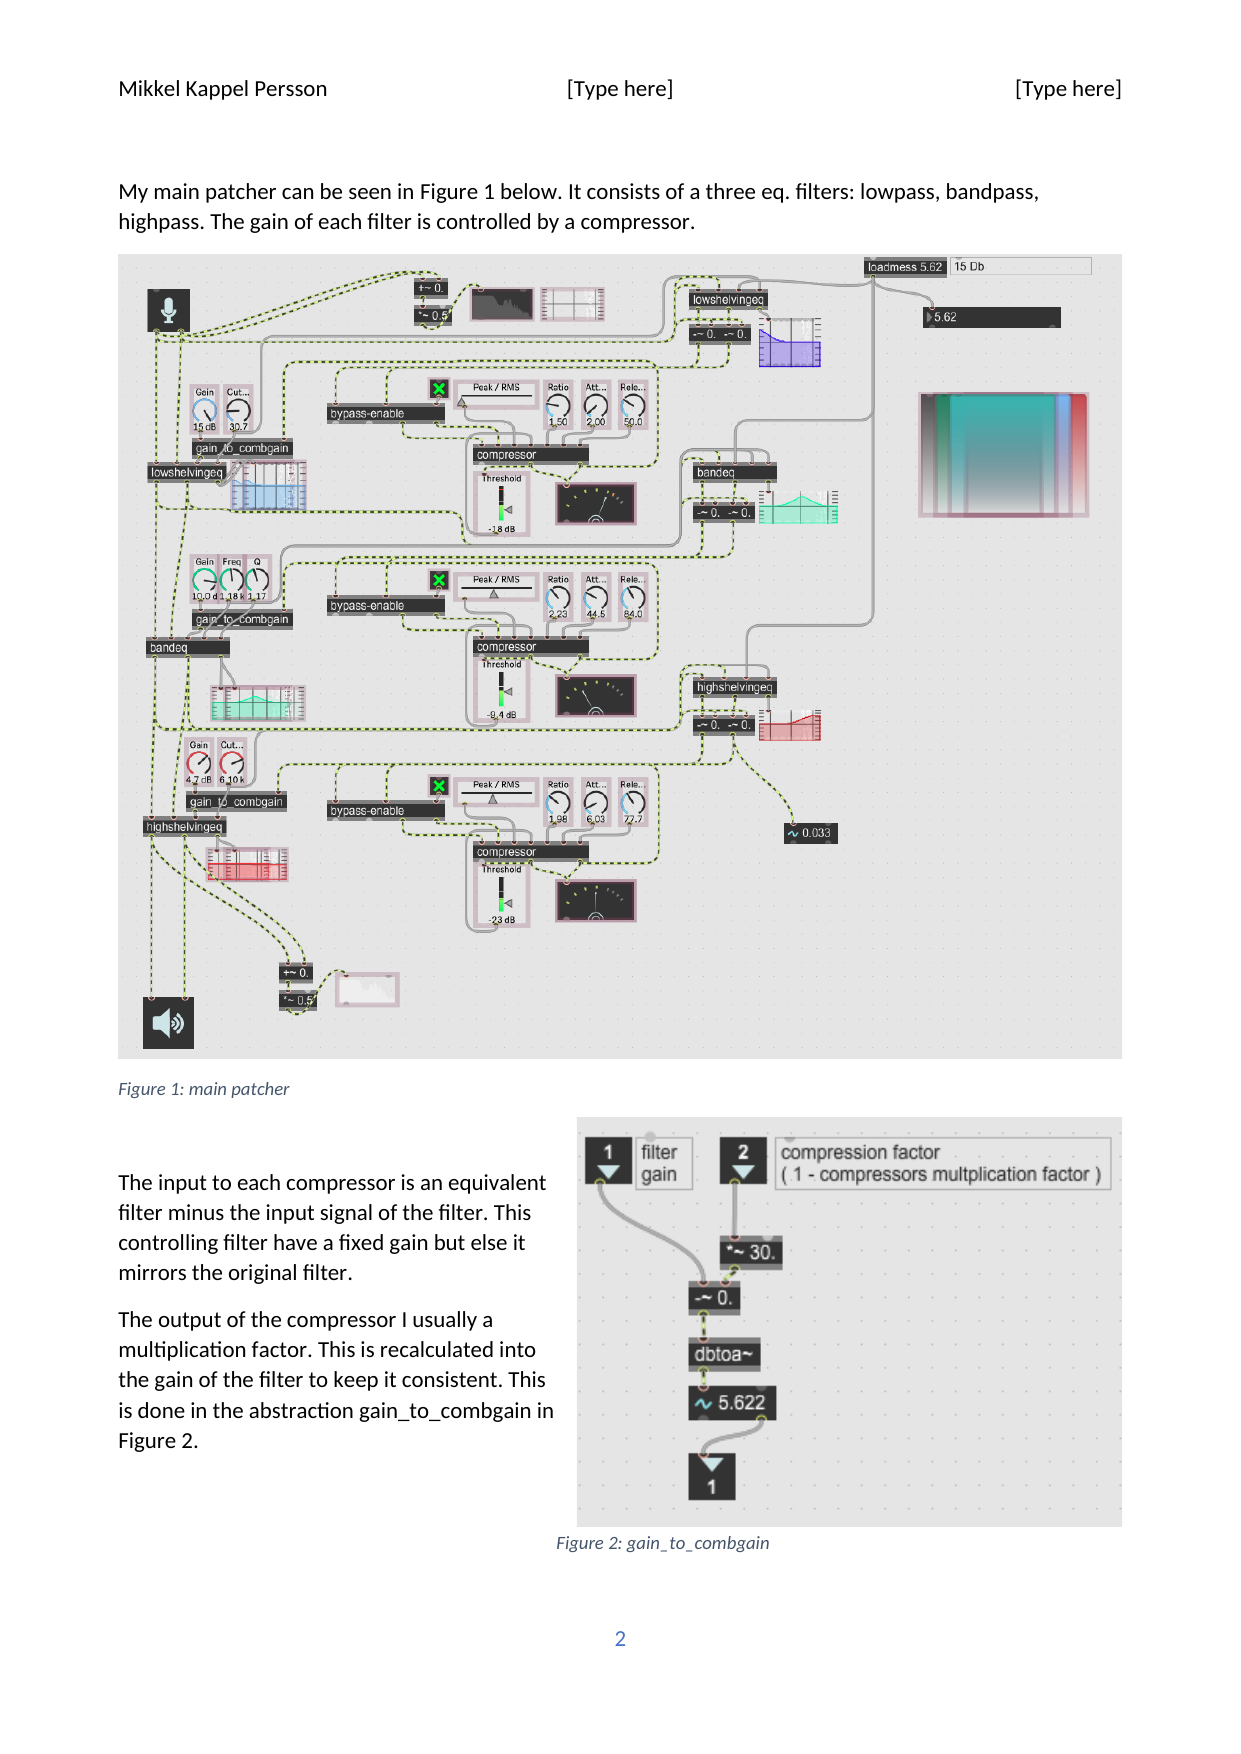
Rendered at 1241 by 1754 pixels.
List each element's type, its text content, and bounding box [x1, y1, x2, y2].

text The input to each compressor is an equivalent filter minus the input signal of the filter. This controlling filter have a fixed gain but else it mirrors the original filter. [118, 1168, 576, 1286]
text Figure 1: main patcher [118, 1077, 1122, 1100]
picture [576, 1117, 1123, 1527]
text My main patcher can be seen in Figure 1 below. It consists of a three eq. filters: lowpass, bandpass, highpass. The gain of each filter is controlled by a compressor. [118, 177, 1122, 235]
text The output of the compressor I usually a multiplication factor. This is recalculated into the gain of the filter to keep it consistent. This is done in the abstraction gain_to_combgain in Figure 2. [118, 1305, 576, 1454]
picture [118, 254, 1123, 1059]
